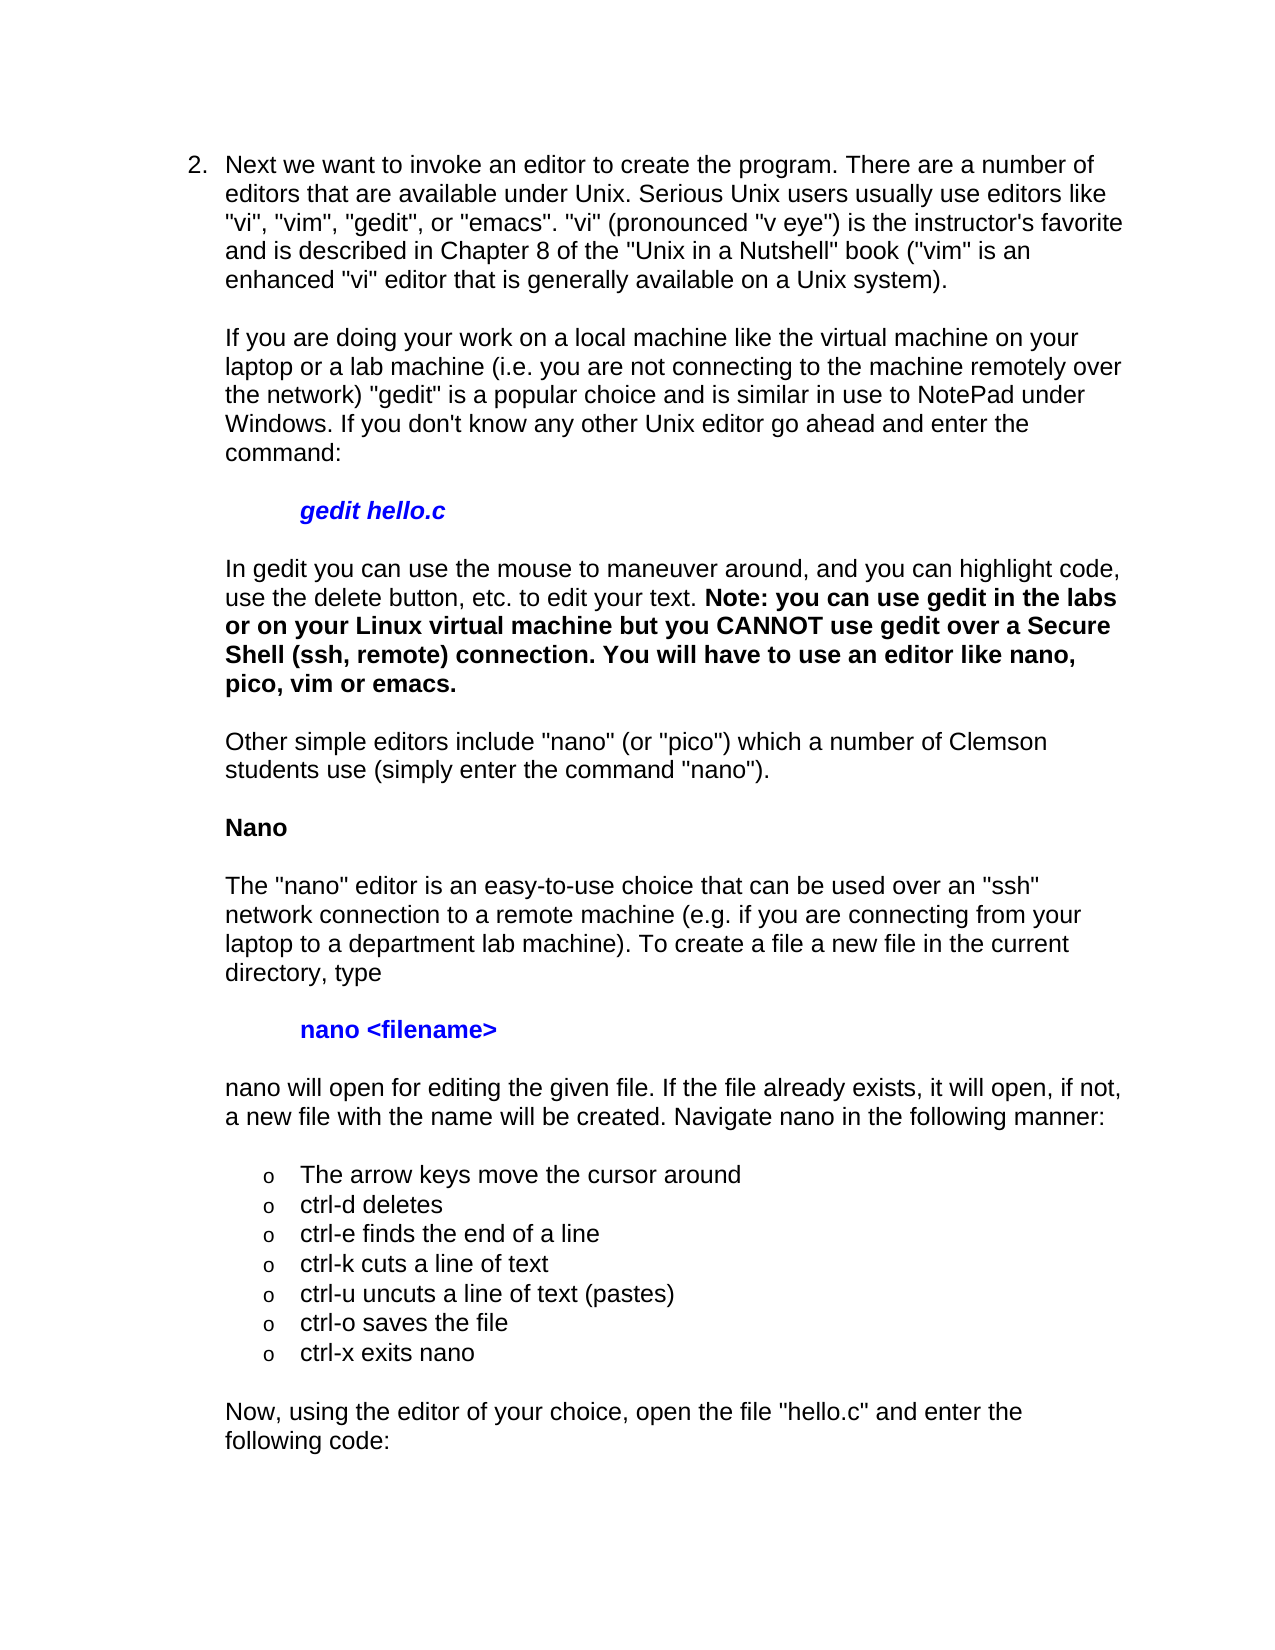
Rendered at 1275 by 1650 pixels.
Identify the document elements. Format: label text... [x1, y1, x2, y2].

text gedit hello.c [300, 496, 1125, 524]
list ctrl-e finds the end of a line [262, 1219, 1125, 1249]
text The "nano" editor is an easy-to-use choice that can be used over an "ssh" network connection to a remote machine (e.g. if you are connecting from your laptop to a department lab machine). To create a file a new file in the current directory, type [225, 871, 1125, 986]
list Next we want to invoke an editor to create the program. There are a number of editors that are available under Unix. Serious Unix users usually use editors like "vi", "vim", "gedit", or "emacs". "vi" (pronounced "v eye") is the instructor's favorite and is described in Chapter 8 of the "Unix in a Nutshell" book ("vim" is an enhanced "vi" editor that is generally available on a Unix system). [187, 150, 1125, 294]
text Other simple editors include "nano" (or "pico") which a number of Clemson students use (simply enter the command "nano"). [225, 727, 1125, 784]
list ctrl-o saves the file [262, 1308, 1125, 1338]
list The arrow keys move the cursor around [262, 1160, 1125, 1190]
text In gedit you can use the mouse to maneuver around, and you can highlight code, use the delete button, etc. to edit your text. Note: you can use gedit in the labs or on your Linux virtual machine but you CANNOT use gedit over a Secure Shell (ssh, remote) connection. You will have to use an editor like nano, pico, vim or emacs. [225, 554, 1125, 697]
list ctrl-x exits nano [262, 1338, 1125, 1368]
list ctrl-k cuts a line of text [262, 1249, 1125, 1279]
list ctrl-d deletes [262, 1190, 1125, 1219]
list ctrl-u uncuts a line of text (pastes) [262, 1279, 1125, 1308]
text nano <filename> [300, 1015, 1125, 1044]
text nano will open for editing the given file. If the file already exists, it will open, if not, a new file with the name will be created. Navigate nano in the following manner: [225, 1073, 1125, 1131]
text Nano [225, 813, 1125, 842]
text Now, using the editor of your choice, open the file "hello.c" and enter the following code: [225, 1397, 1125, 1454]
text If you are doing your work on a local machine like the virtual machine on your laptop or a lab machine (i.e. you are not connecting to the machine remotely over the network) "gedit" is a popular choice and is similar in use to NotePad under Windows. If you don't know any other Unix editor go ahead and enter the command: [225, 323, 1125, 467]
